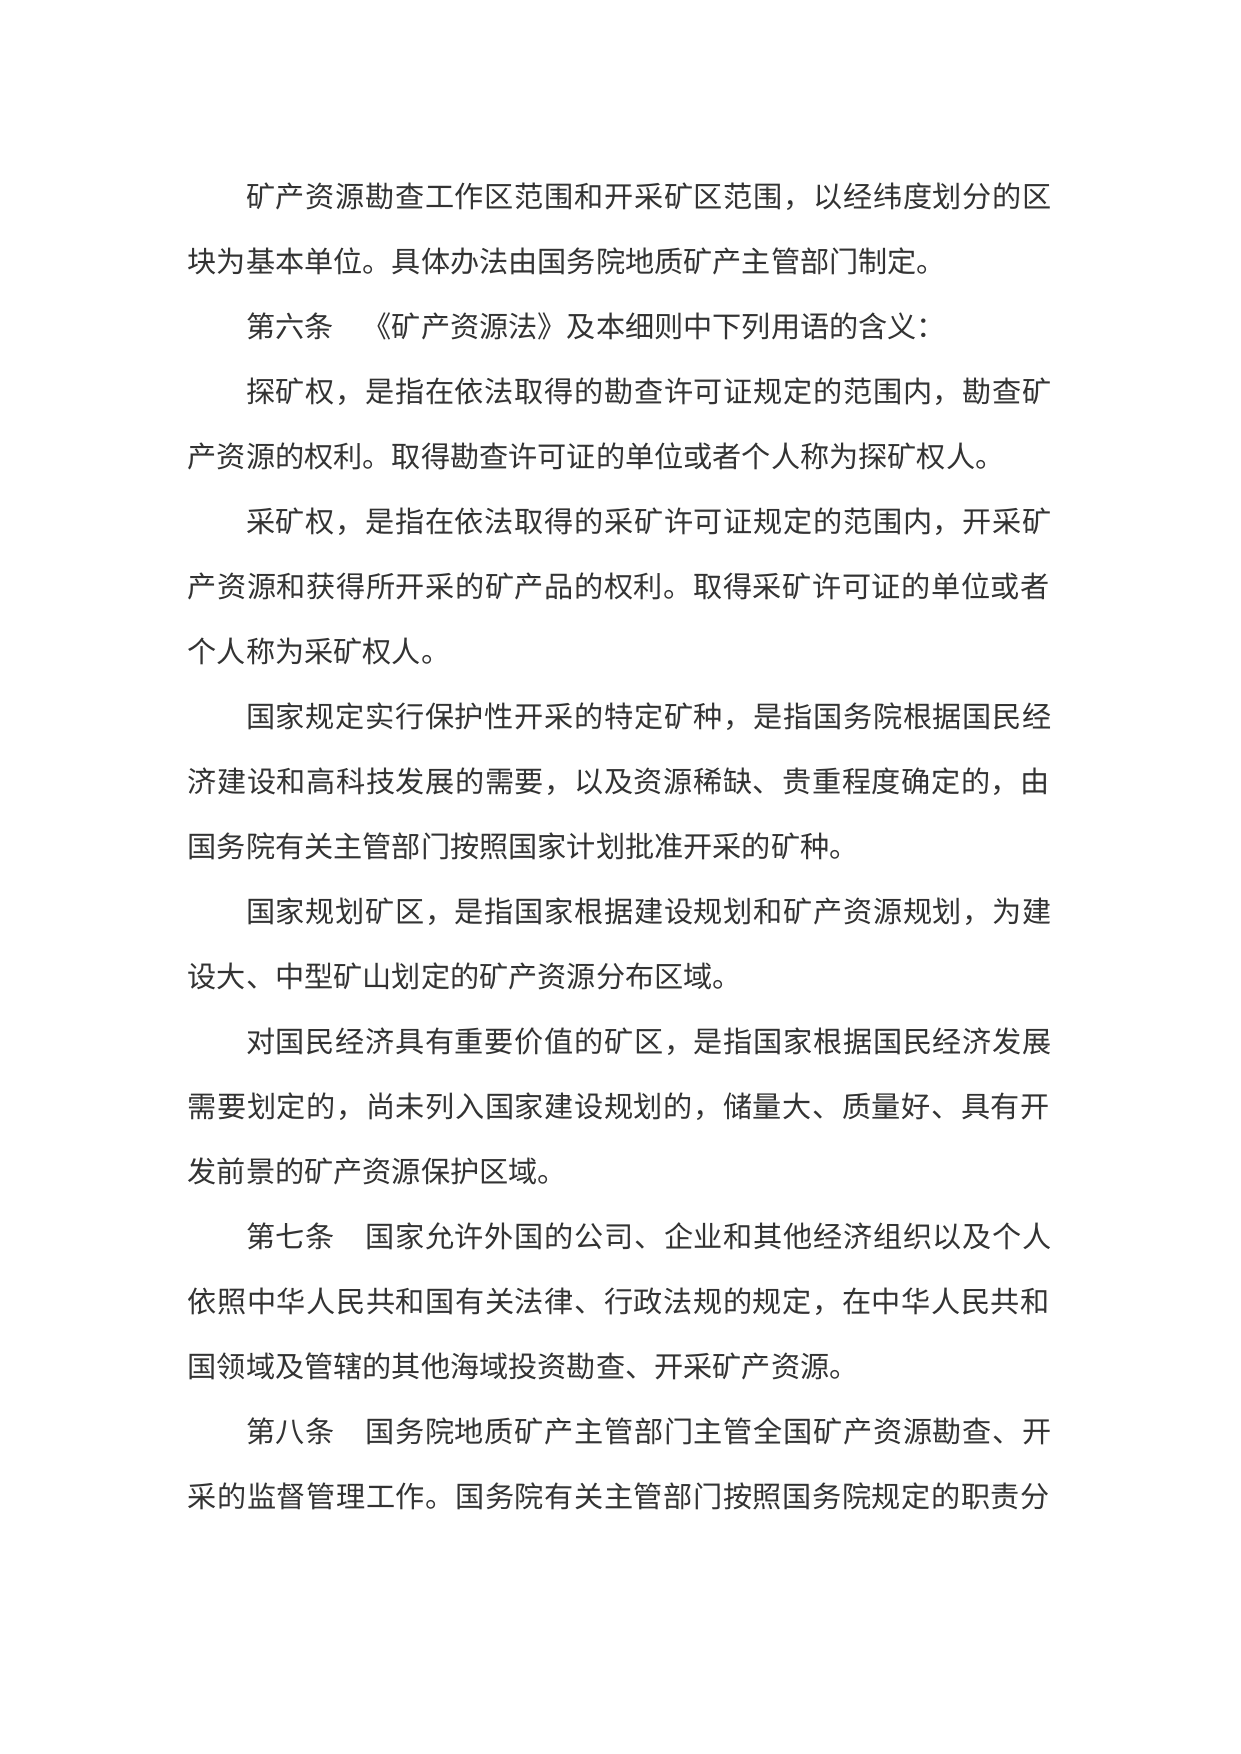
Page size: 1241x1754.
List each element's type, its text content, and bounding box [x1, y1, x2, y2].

text 国家规划矿区，是指国家根据建设规划和矿产资源规划，为建设大、中型矿山划定的矿产资源分布区域。 [187, 877, 1053, 1007]
text 国家规定实行保护性开采的特定矿种，是指国务院根据国民经济建设和高科技发展的需要，以及资源稀缺、贵重程度确定的，由国务院有关主管部门按照国家计划批准开采的矿种。 [187, 682, 1053, 877]
text 对国民经济具有重要价值的矿区，是指国家根据国民经济发展需要划定的，尚未列入国家建设规划的，储量大、质量好、具有开发前景的矿产资源保护区域。 [187, 1007, 1053, 1202]
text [187, 1397, 1053, 1527]
text 采矿权，是指在依法取得的采矿许可证规定的范围内，开采矿产资源和获得所开采的矿产品的权利。取得采矿许可证的单位或者个人称为采矿权人。 [187, 487, 1053, 682]
text 探矿权，是指在依法取得的勘查许可证规定的范围内，勘查矿产资源的权利。取得勘查许可证的单位或者个人称为探矿权人。 [187, 357, 1053, 487]
text 矿产资源勘查工作区范围和开采矿区范围，以经纬度划分的区块为基本单位。具体办法由国务院地质矿产主管部门制定。 [187, 162, 1053, 292]
text 第七条 国家允许外国的公司、企业和其他经济组织以及个人依照中华人民共和国有关法律、行政法规的规定，在中华人民共和国领域及管辖的其他海域投资勘查、开采矿产资源。 [187, 1202, 1053, 1397]
text 第六条 《矿产资源法》及本细则中下列用语的含义： [187, 292, 1053, 357]
